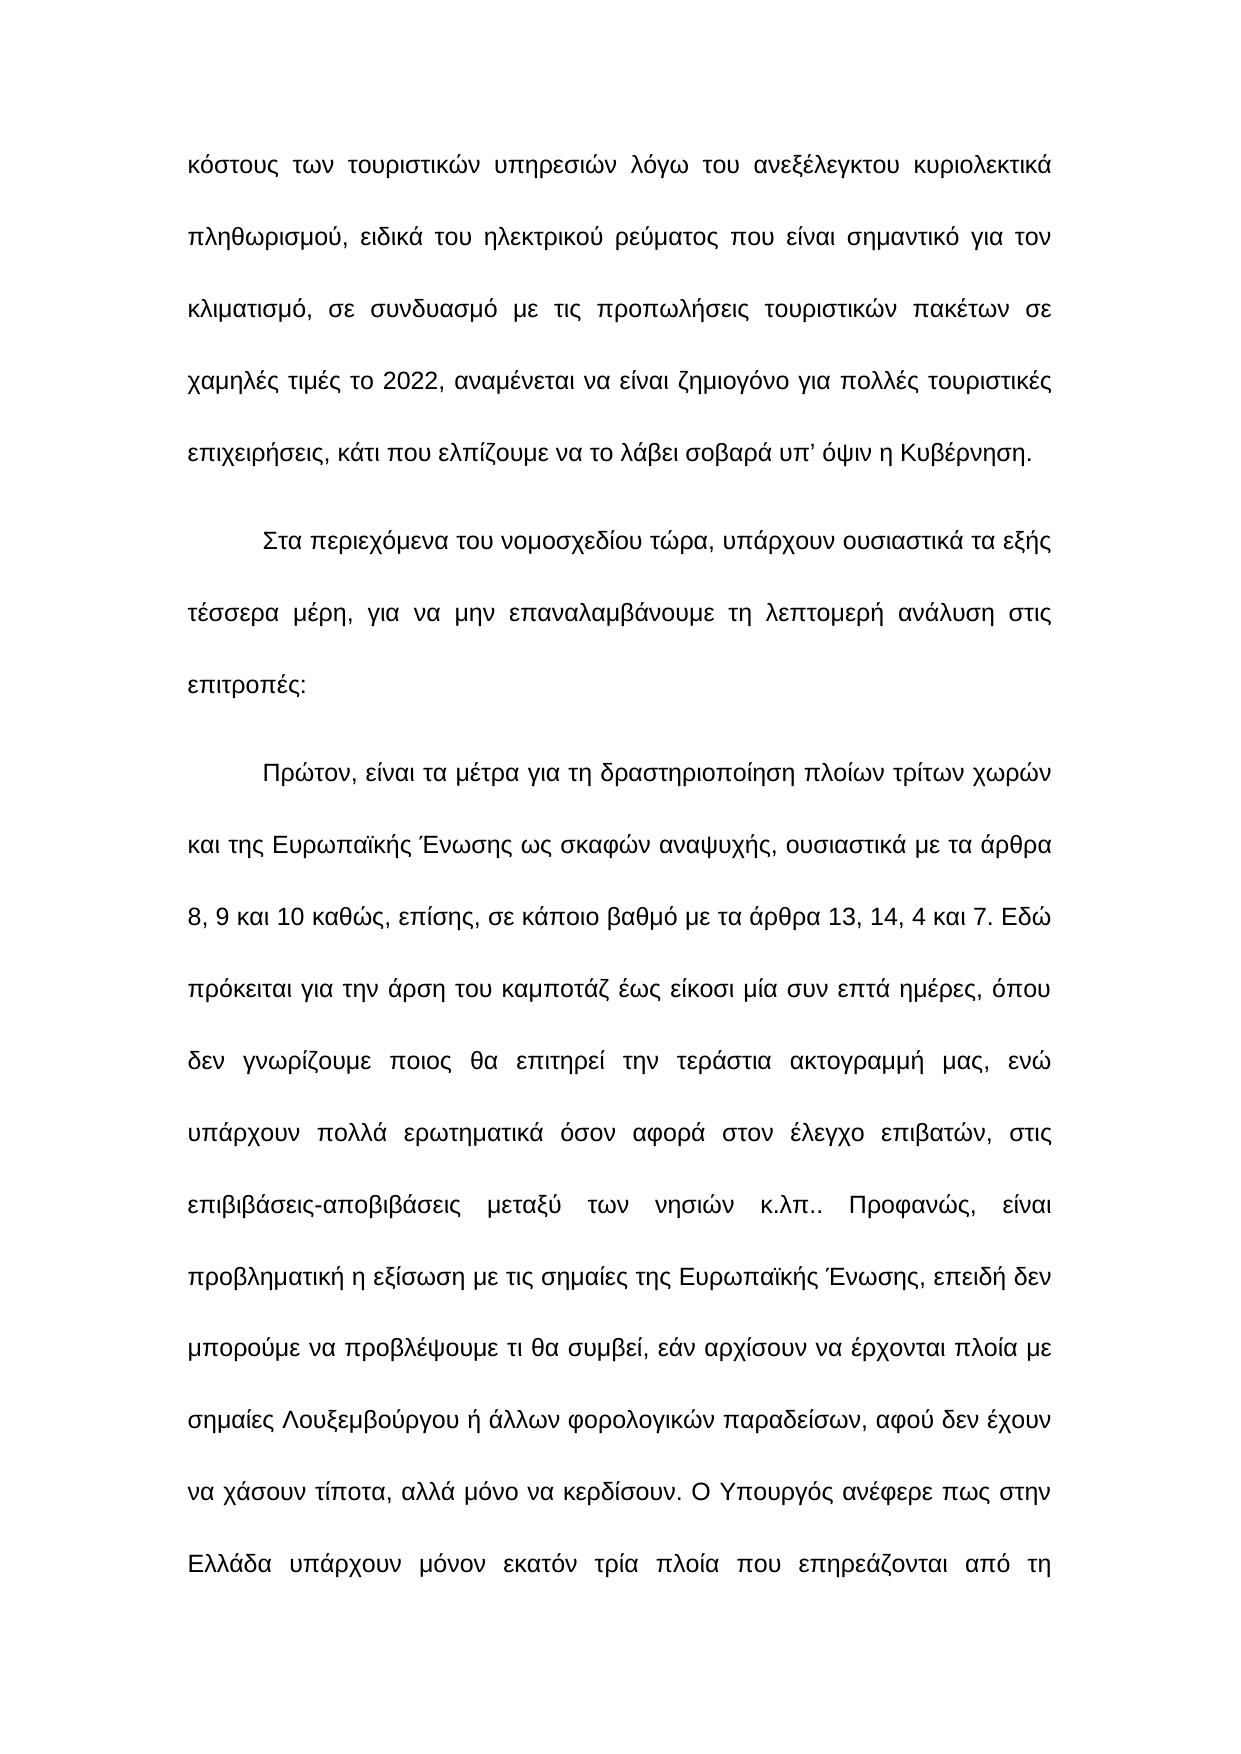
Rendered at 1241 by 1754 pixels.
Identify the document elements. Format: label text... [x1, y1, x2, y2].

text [187, 758, 1053, 1578]
text Στα περιεχόμενα του νομοσχεδίου τώρα, υπάρχουν ουσιαστικά τα εξής τέσσερα μέρη, για να μην επαναλαμβάνουμε τη λεπτομερή ανάλυση στις επιτροπές: [187, 526, 1053, 698]
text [187, 150, 1053, 466]
